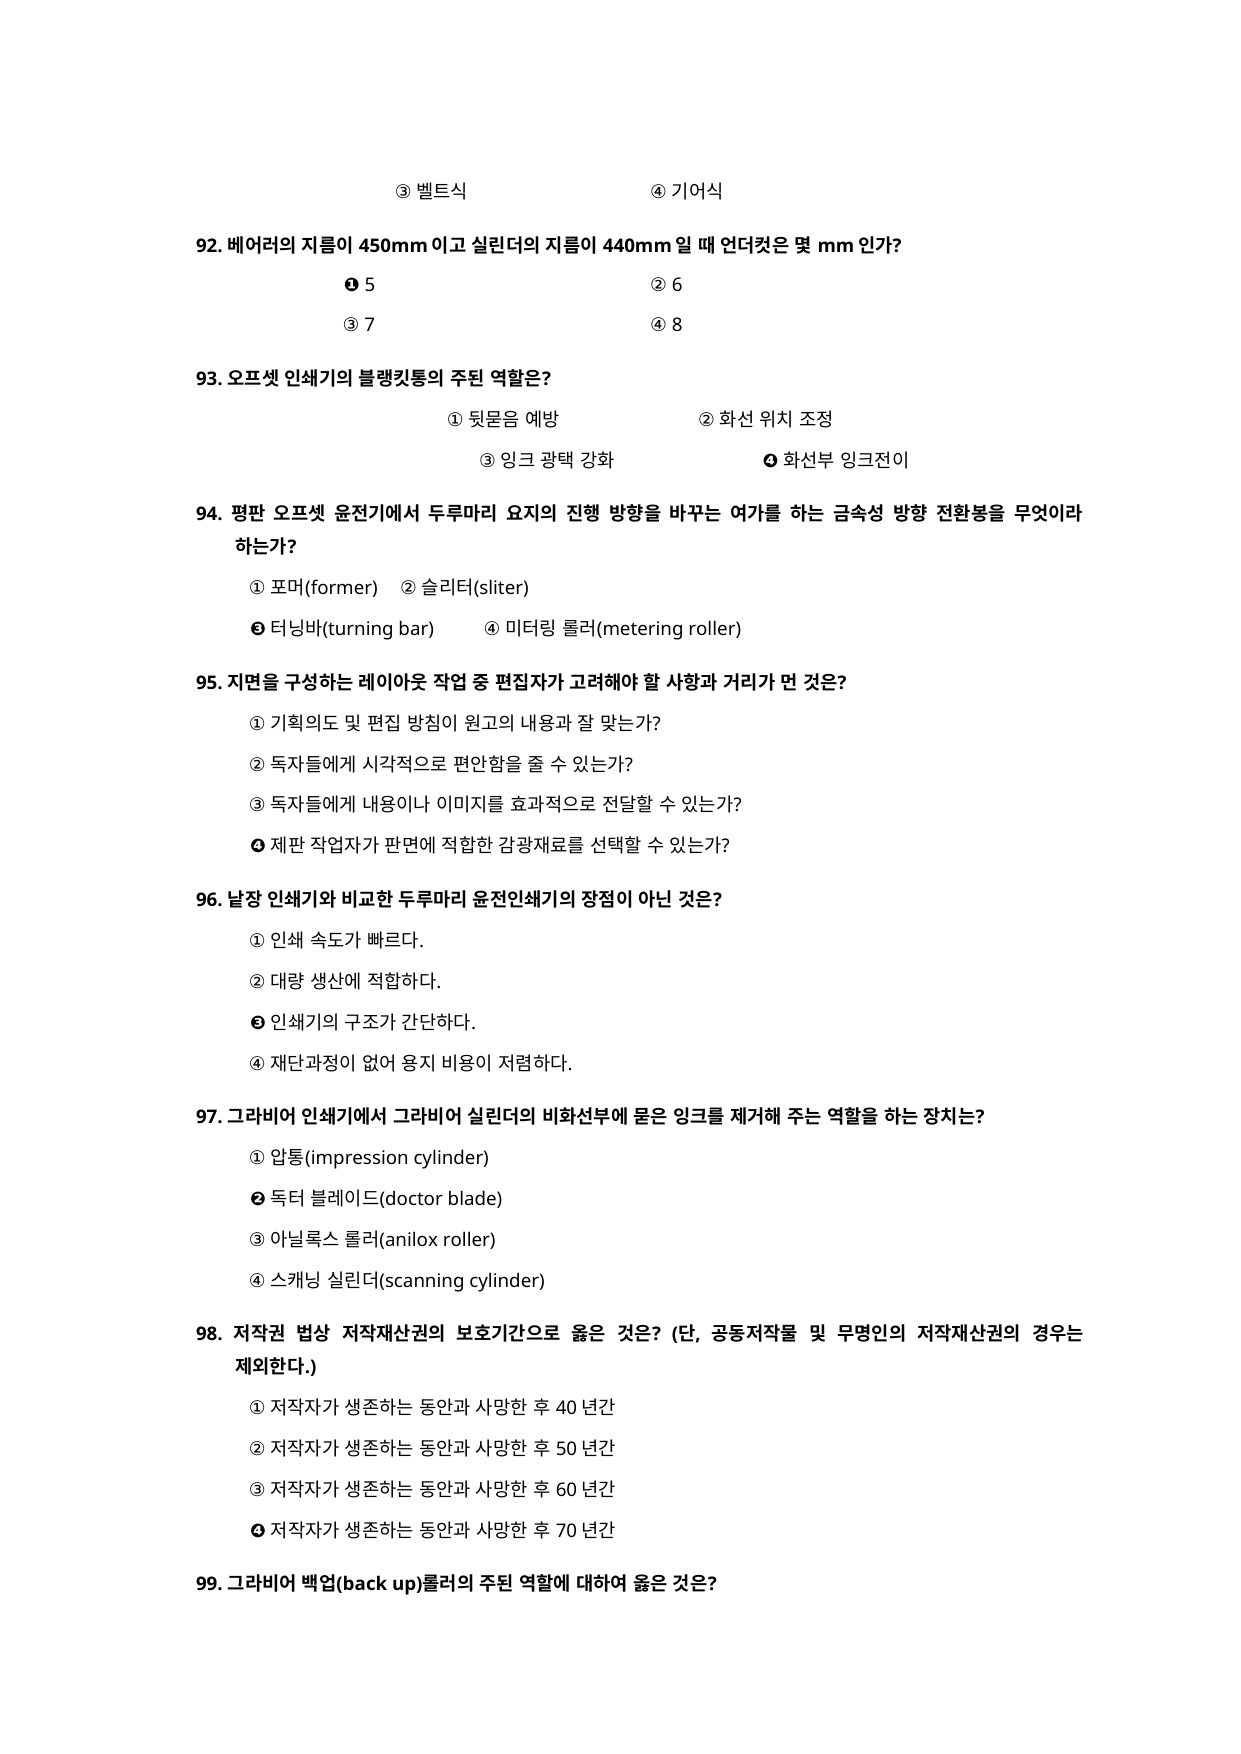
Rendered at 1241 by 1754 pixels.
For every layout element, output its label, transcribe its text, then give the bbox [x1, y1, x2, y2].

text ③ 저작자가 생존하는 동안과 사망한 후 60년간 [229, 1474, 1084, 1501]
text ③ 아닐록스 롤러(anilox roller) [229, 1224, 1084, 1252]
text ❹ 제판 작업자가 판면에 적합한 감광재료를 선택할 수 있는가? [230, 831, 1084, 858]
text ② 대량 생산에 적합하다. [229, 966, 1084, 993]
text 97. 그라비어 인쇄기에서 그라비어 실린더의 비화선부에 묻은 잉크를 제거해 주는 역할을 하는 장치는? [196, 1102, 1084, 1129]
text 92. 베어러의 지름이 450mm이고 실린더의 지름이 440mm일 때 언더컷은 몇 mm인가? [196, 231, 1084, 258]
text ① 뒷묻음 예방 ② 화선 위치 조정 [427, 404, 1084, 431]
text 93. 오프셋 인쇄기의 블랭킷통의 주된 역할은? [196, 363, 1084, 390]
text ④ 스캐닝 실린더(scanning cylinder) [229, 1265, 1084, 1293]
text 99. 그라비어 백업(back up)롤러의 주된 역할에 대하여 옳은 것은? [196, 1569, 1084, 1596]
text 96. 낱장 인쇄기와 비교한 두루마리 윤전인쇄기의 장점이 아닌 것은? [196, 884, 1084, 912]
text ③ 독자들에게 내용이나 이미지를 효과적으로 전달할 수 있는가? [229, 790, 1084, 817]
text ① 인쇄 속도가 빠르다. [229, 925, 1084, 953]
text ③ 잉크 광택 강화 ❹ 화선부 잉크전이 [459, 445, 1084, 472]
text 94. 평판 오프셋 윤전기에서 두루마리 요지의 진행 방향을 바꾸는 여가를 하는 금속성 방향 전환봉을 무엇이라 하는가? [196, 499, 1084, 559]
text ② 독자들에게 시각적으로 편안함을 줄 수 있는가? [229, 749, 1084, 776]
text ④ 재단과정이 없어 용지 비용이 저렴하다. [229, 1048, 1084, 1075]
text ① 포머(former) ② 슬리터(sliter) [229, 572, 1084, 600]
text 98. 저작권 법상 저작재산권의 보호기간으로 옳은 것은? (단, 공동저작물 및 무명인의 저작재산권의 경우는 제외한다.) [196, 1319, 1084, 1379]
text ❶ 5 ② 6 [324, 272, 1084, 297]
text ③ 벨트식 ④ 기어식 [375, 177, 1084, 204]
text ❷ 독터 블레이드(doctor blade) [230, 1183, 1084, 1211]
text ❹ 저작자가 생존하는 동안과 사망한 후 70년간 [230, 1515, 1084, 1542]
text ❸ 터닝바(turning bar) ④ 미터링 롤러(metering roller) [230, 614, 1084, 641]
text ❸ 인쇄기의 구조가 간단하다. [230, 1007, 1084, 1034]
text ③ 7 ④ 8 [323, 311, 1084, 337]
text ① 압통(impression cylinder) [229, 1143, 1084, 1170]
text ① 저작자가 생존하는 동안과 사망한 후 40년간 [229, 1392, 1084, 1419]
text ① 기획의도 및 편집 방침이 원고의 내용과 잘 맞는가? [229, 708, 1084, 735]
text 95. 지면을 구성하는 레이아웃 작업 중 편집자가 고려해야 할 사항과 거리가 먼 것은? [196, 667, 1084, 694]
text ② 저작자가 생존하는 동안과 사망한 후 50년간 [229, 1433, 1084, 1461]
